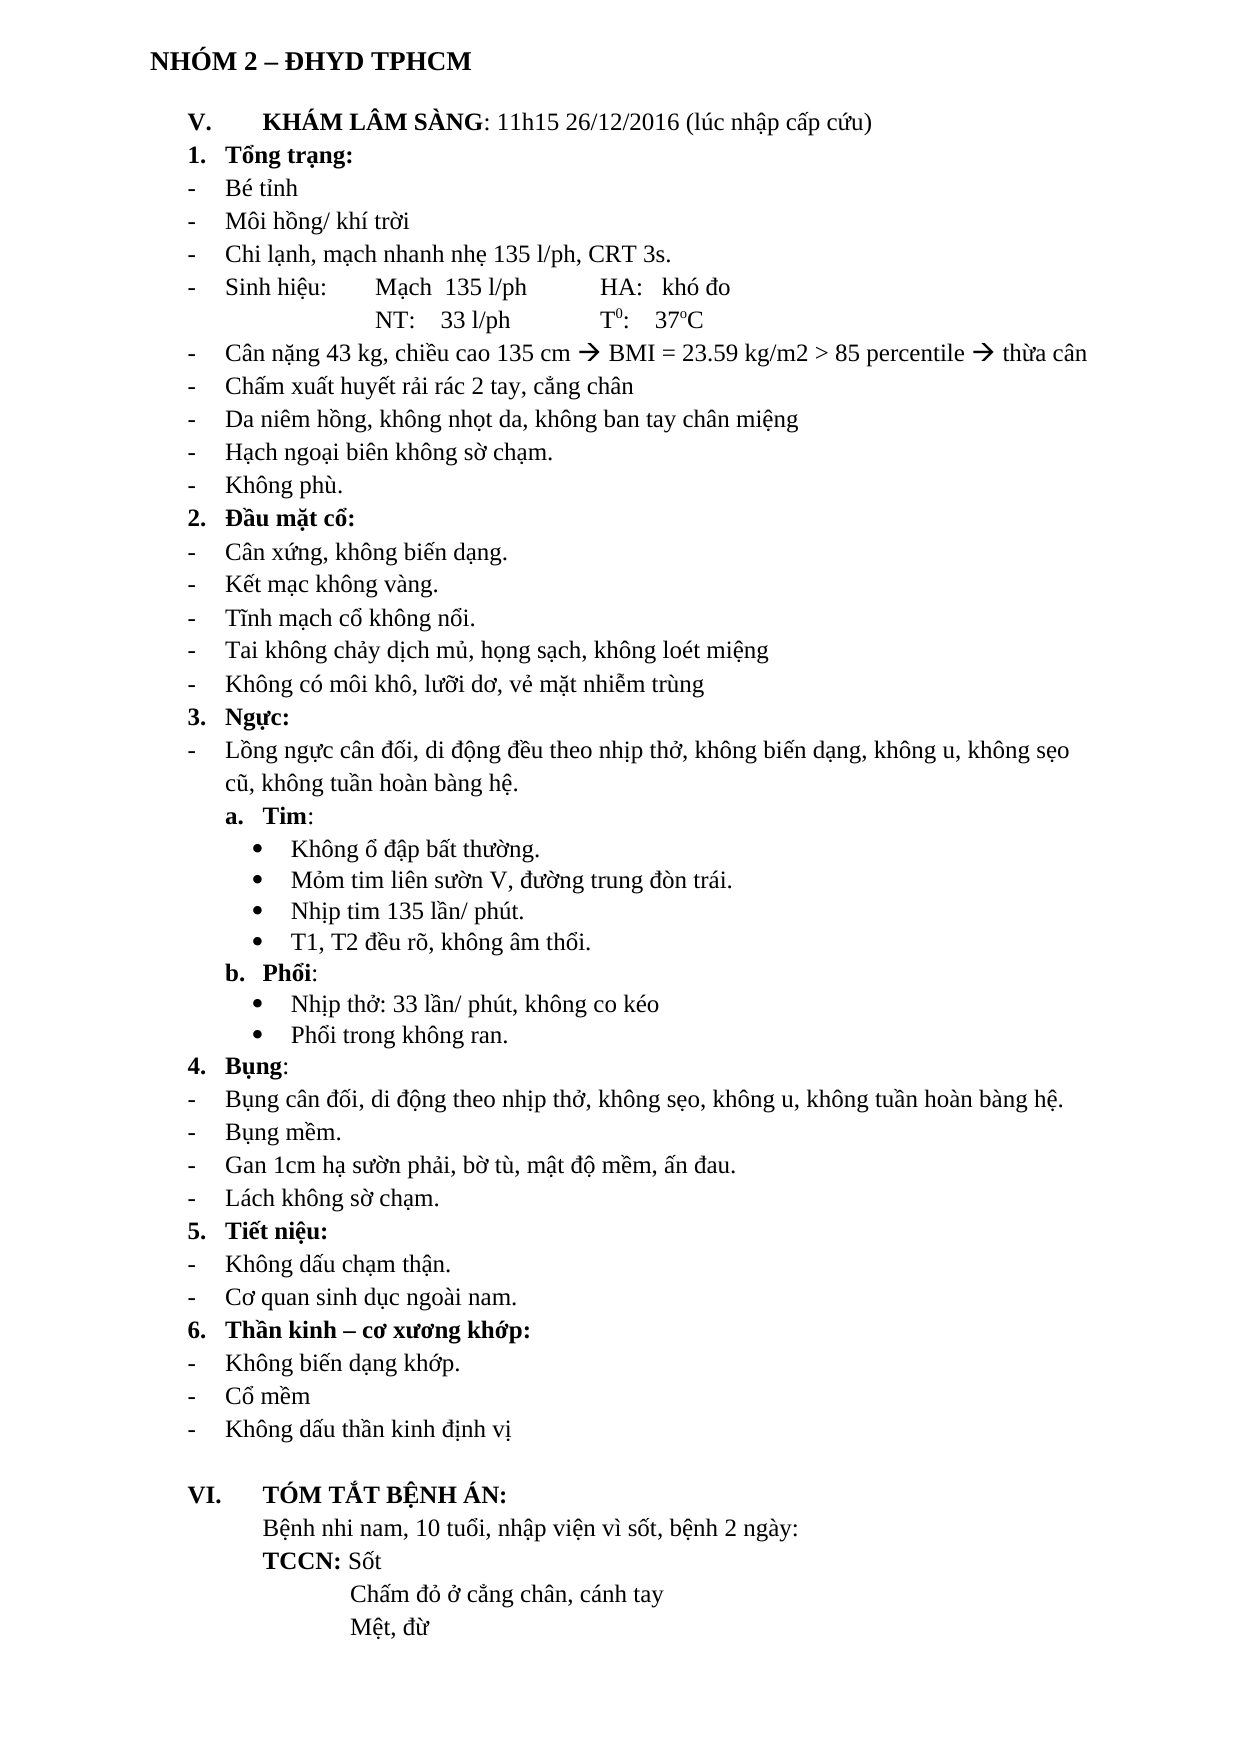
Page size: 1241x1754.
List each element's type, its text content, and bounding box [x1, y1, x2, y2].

list Nhịp thở: 33 lần/ phút, không co kéo [253, 989, 1090, 1018]
list T1, T2 đều rõ, không âm thổi. [253, 927, 1090, 956]
list Chấm xuất huyết rải rác 2 tay, cẳng chân [187, 371, 1090, 400]
list Không phù. [187, 471, 1090, 499]
list Cân xứng, không biến dạng. [187, 537, 1090, 565]
list Phổi trong không ran. [253, 1020, 1090, 1049]
list Ngực: [187, 702, 1090, 730]
list Không dấu thần kinh định vị [187, 1414, 1090, 1443]
list TÓM TẮT BỆNH ÁN: [187, 1480, 1090, 1509]
list NT: 33 l/ph T0: 37oC [300, 305, 1090, 334]
list Sinh hiệu: Mạch 135 l/ph HA: khó đo [187, 272, 1090, 301]
list Thần kinh – cơ xương khớp: [187, 1315, 1090, 1344]
list Tĩnh mạch cổ không nổi. [187, 603, 1090, 631]
list Kết mạc không vàng. [187, 569, 1090, 598]
list Lồng ngực cân đối, di động đều theo nhịp thở, không biến dạng, không u, không sẹo cũ, không tuần hoàn bàng hệ. [187, 735, 1090, 796]
list Hạch ngoại biên không sờ chạm. [187, 437, 1090, 466]
list Gan 1cm hạ sườn phải, bờ tù, mật độ mềm, ấn đau. [187, 1150, 1090, 1179]
list Bụng cân đối, di động theo nhịp thở, không sẹo, không u, không tuần hoàn bàng hệ. [187, 1084, 1090, 1113]
list Da niêm hồng, không nhọt da, không ban tay chân miệng [187, 404, 1090, 433]
list Bụng: [187, 1051, 1090, 1080]
list Không ổ đập bất thường. [253, 834, 1090, 862]
list Bệnh nhi nam, 10 tuổi, nhập viện vì sốt, bệnh 2 ngày: [262, 1513, 1090, 1542]
list Tim: [225, 801, 1090, 829]
list Mệt, đừ [262, 1612, 1090, 1641]
list Nhịp tim 135 lần/ phút. [253, 896, 1090, 924]
list Chấm đỏ ở cẳng chân, cánh tay [262, 1579, 1090, 1608]
list Chi lạnh, mạch nhanh nhẹ 135 l/ph, CRT 3s. [187, 239, 1090, 268]
list Tai không chảy dịch mủ, họng sạch, không loét miệng [187, 636, 1090, 664]
list Tổng trạng: [187, 140, 1090, 169]
list Lách không sờ chạm. [187, 1183, 1090, 1212]
list Cổ mềm [187, 1381, 1090, 1410]
list Không biến dạng khớp. [187, 1348, 1090, 1377]
list Không có môi khô, lưỡi dơ, vẻ mặt nhiễm trùng [187, 669, 1090, 697]
list Cơ quan sinh dục ngoài nam. [187, 1282, 1090, 1311]
list Bé tỉnh [187, 173, 1090, 202]
list KHÁM LÂM SÀNG: 11h15 26/12/2016 (lúc nhập cấp cứu) [187, 107, 1090, 136]
list Mỏm tim liên sườn V, đường trung đòn trái. [253, 865, 1090, 893]
list TCCN: Sốt [262, 1546, 1090, 1575]
list Đầu mặt cổ: [187, 503, 1090, 532]
list Không dấu chạm thận. [187, 1249, 1090, 1278]
list Tiết niệu: [187, 1216, 1090, 1245]
list Môi hồng/ khí trời [187, 206, 1090, 235]
list Cân nặng 43 kg, chiều cao 135 cm BMI = 23.59 kg/m2 > 85 percentile thừa cân [187, 338, 1090, 367]
list Bụng mềm. [187, 1117, 1090, 1146]
list Phổi: [225, 958, 1090, 987]
